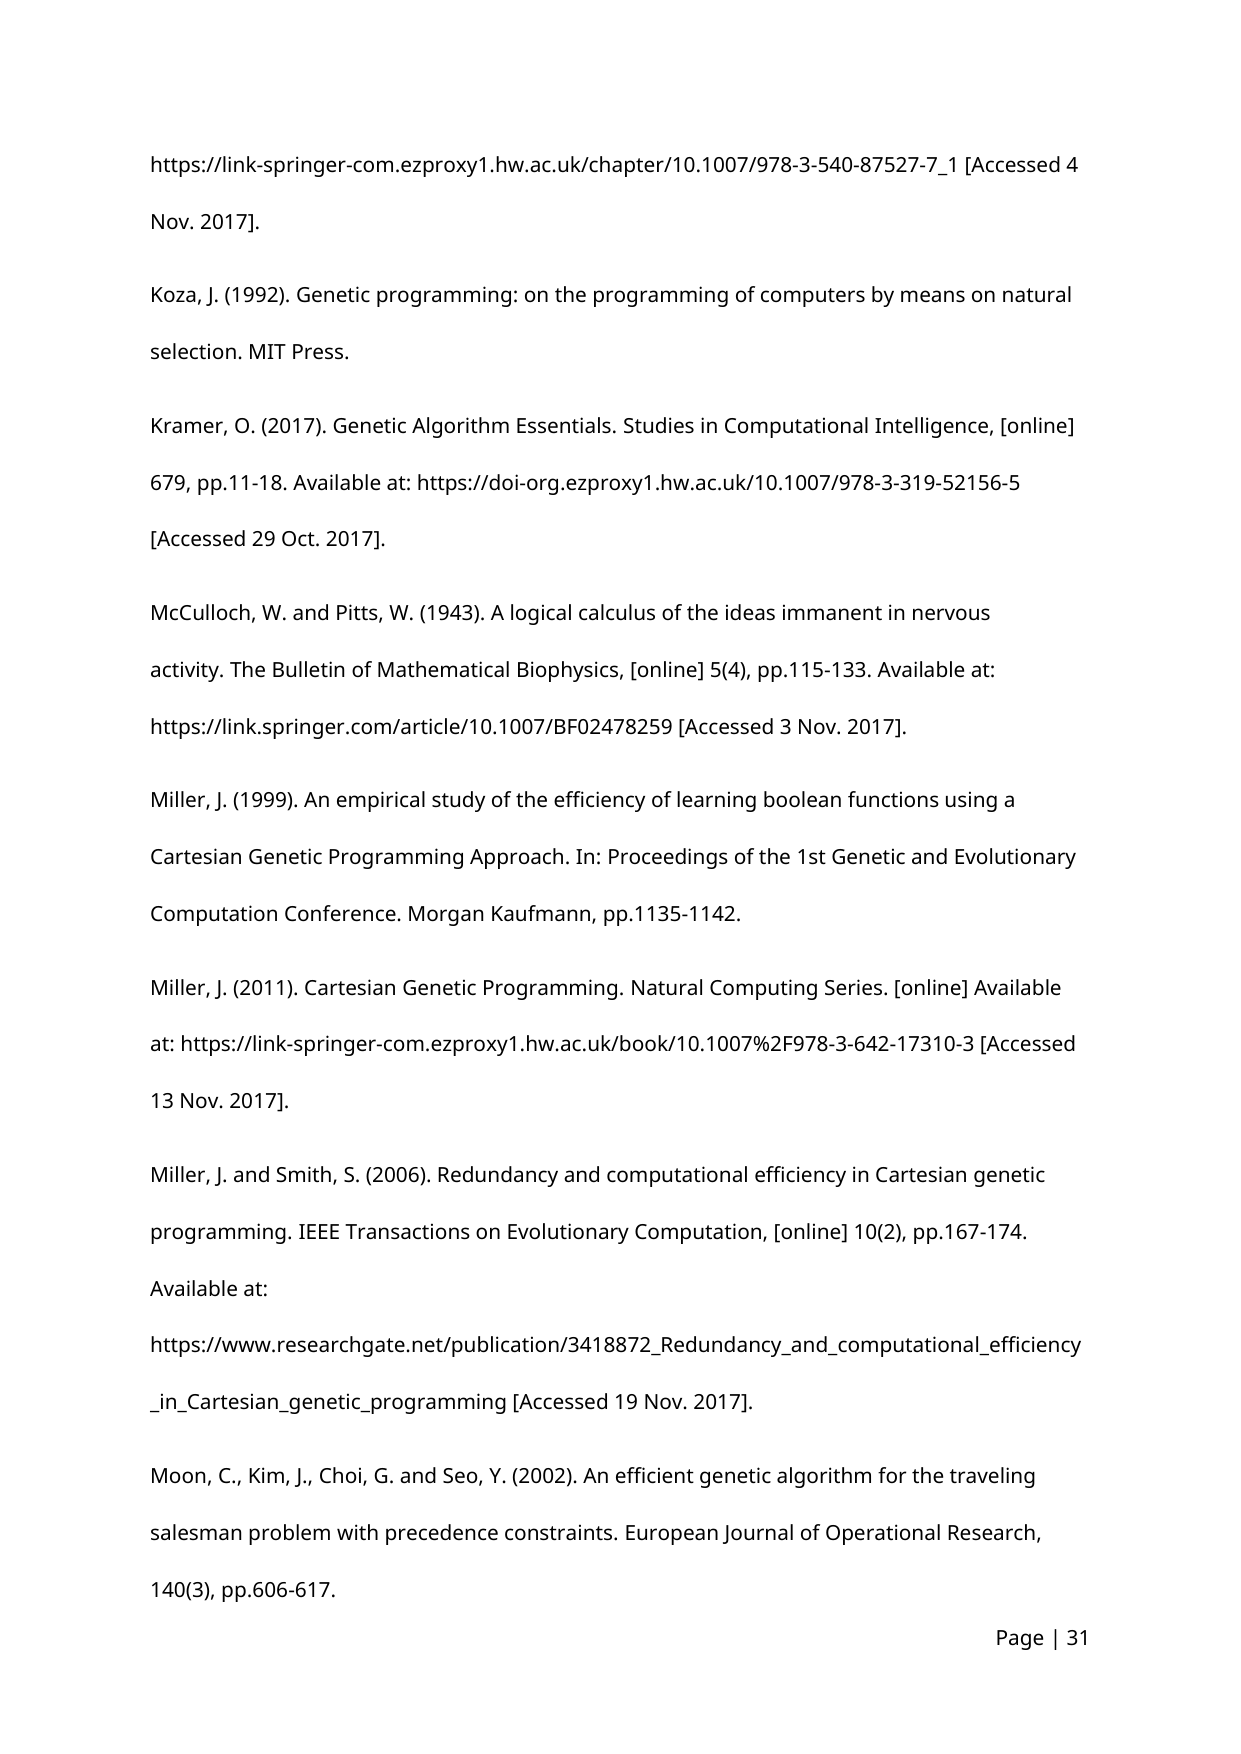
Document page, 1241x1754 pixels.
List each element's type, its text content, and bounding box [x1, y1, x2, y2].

text Moon, C., Kim, J., Choi, G. and Seo, Y. (2002). An efficient genetic algorithm for the traveling salesman problem with precedence constraints. European Journal of Operational Research, 140(3), pp.606-617. [150, 1461, 1090, 1603]
text Miller, J. and Smith, S. (2006). Redundancy and computational efficiency in Cartesian genetic programming. IEEE Transactions on Evolutionary Computation, [online] 10(2), pp.167-174. Available at: https://www.researchgate.net/publication/3418872_Redundancy_and_computational_efficiency_in_Cartesian_genetic_programming [Accessed 19 Nov. 2017]. [150, 1160, 1090, 1416]
text Miller, J. (1999). An empirical study of the efficiency of learning boolean functions using a Cartesian Genetic Programming Approach. In: Proceedings of the 1st Genetic and Evolutionary Computation Conference. Morgan Kaufmann, pp.1135-1142. [150, 785, 1090, 928]
text Miller, J. (2011). Cartesian Genetic Programming. Natural Computing Series. [online] Available at: https://link-springer-com.ezproxy1.hw.ac.uk/book/10.1007%2F978-3-642-17310-3 [Accessed 13 Nov. 2017]. [150, 973, 1090, 1115]
text McCulloch, W. and Pitts, W. (1943). A logical calculus of the ideas immanent in nervous activity. The Bulletin of Mathematical Biophysics, [online] 5(4), pp.115-133. Available at: https://link.springer.com/article/10.1007/BF02478259 [Accessed 3 Nov. 2017]. [150, 598, 1090, 740]
text Koza, J. (1992). Genetic programming: on the programming of computers by means on natural selection. MIT Press. [150, 280, 1090, 366]
text Kramer, O. (2017). Genetic Algorithm Essentials. Studies in Computational Intelligence, [online] 679, pp.11-18. Available at: https://doi-org.ezproxy1.hw.ac.uk/10.1007/978-3-319-52156-5 [Accessed 29 Oct. 2017]. [150, 411, 1090, 553]
